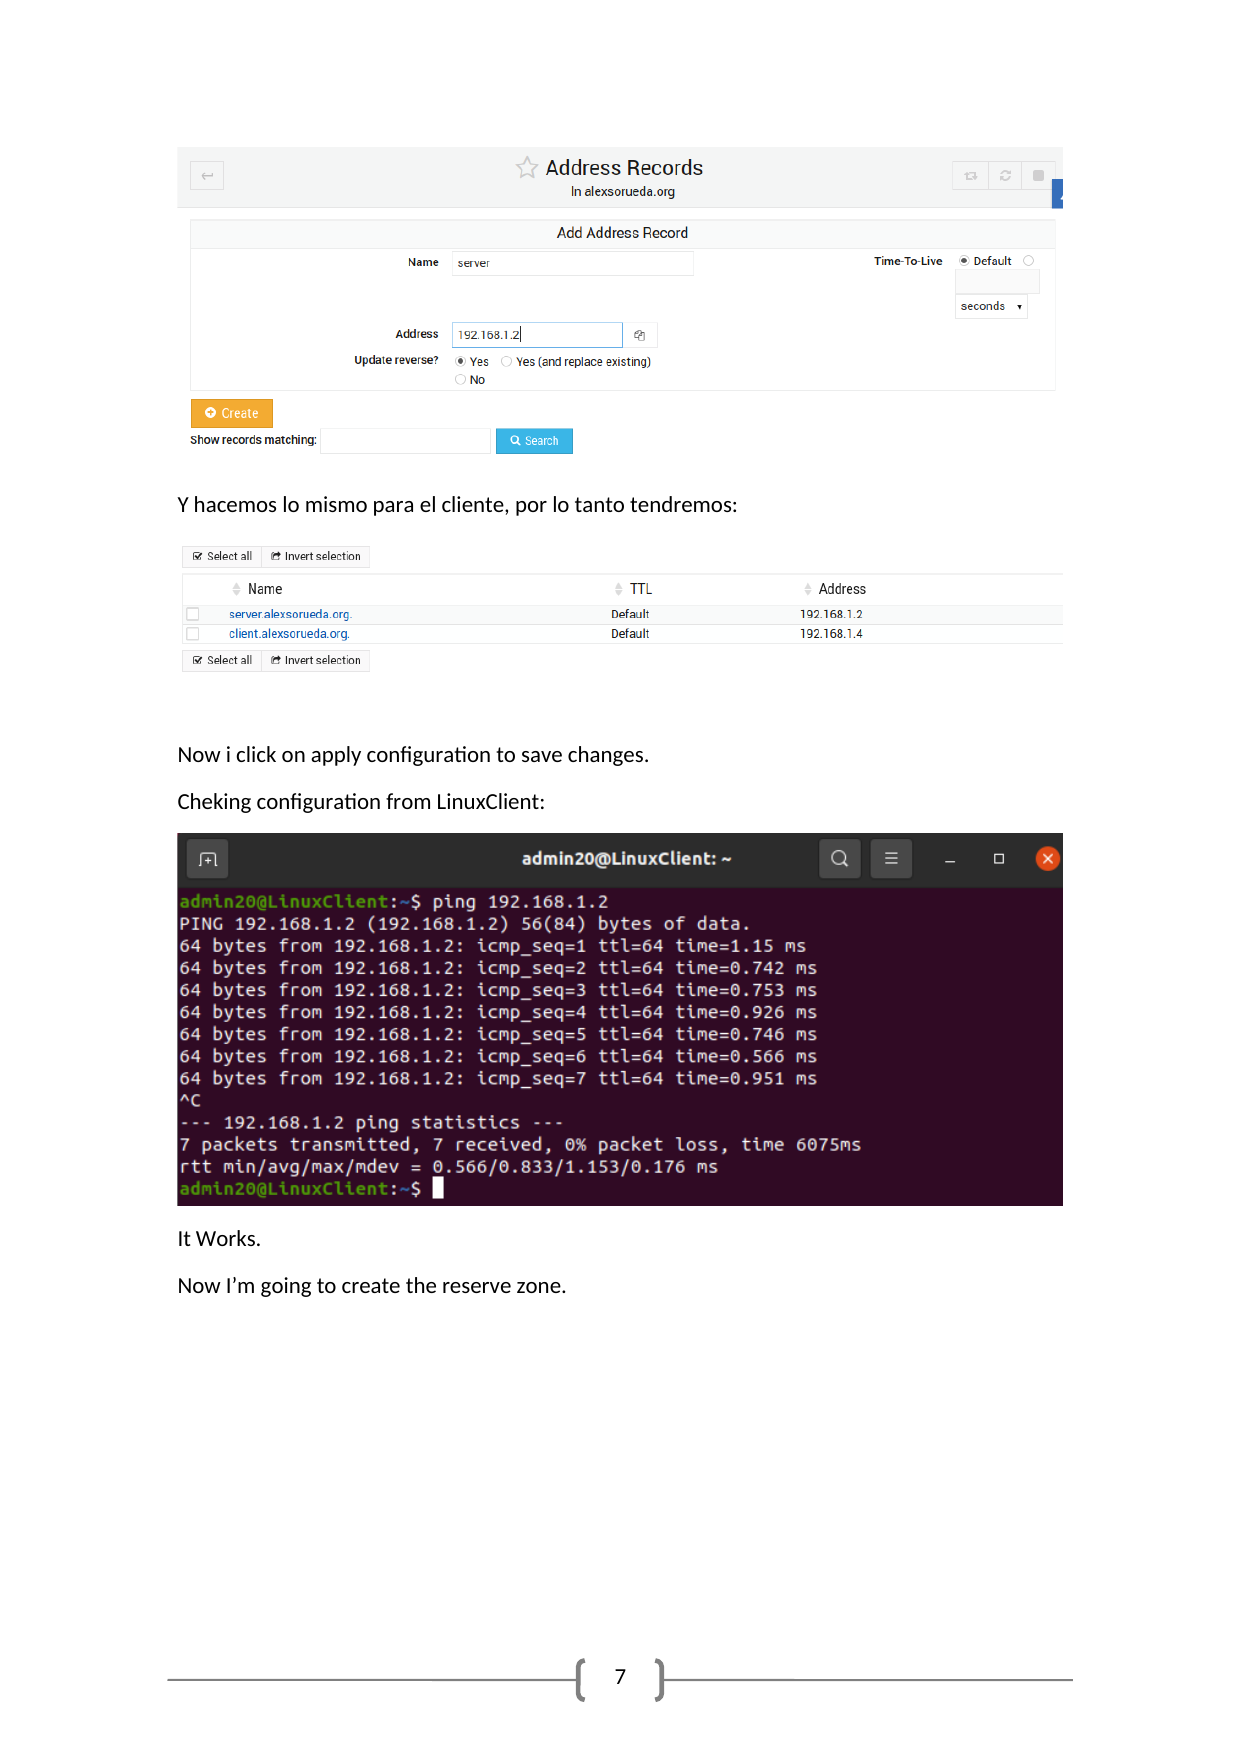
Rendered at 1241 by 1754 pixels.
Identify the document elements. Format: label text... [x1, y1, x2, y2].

text Now i click on apply configuration to save changes. [177, 740, 1063, 768]
text Cheking configuration from LinuxClient: [177, 787, 1063, 815]
text Now I’m going to create the reserve zone. [177, 1271, 1063, 1299]
picture [177, 833, 1063, 1206]
picture [177, 147, 1063, 472]
text Y hacemos lo mismo para el cliente, por lo tanto tendremos: [177, 490, 1063, 518]
text It Works. [177, 1224, 1063, 1252]
picture [177, 537, 1063, 675]
